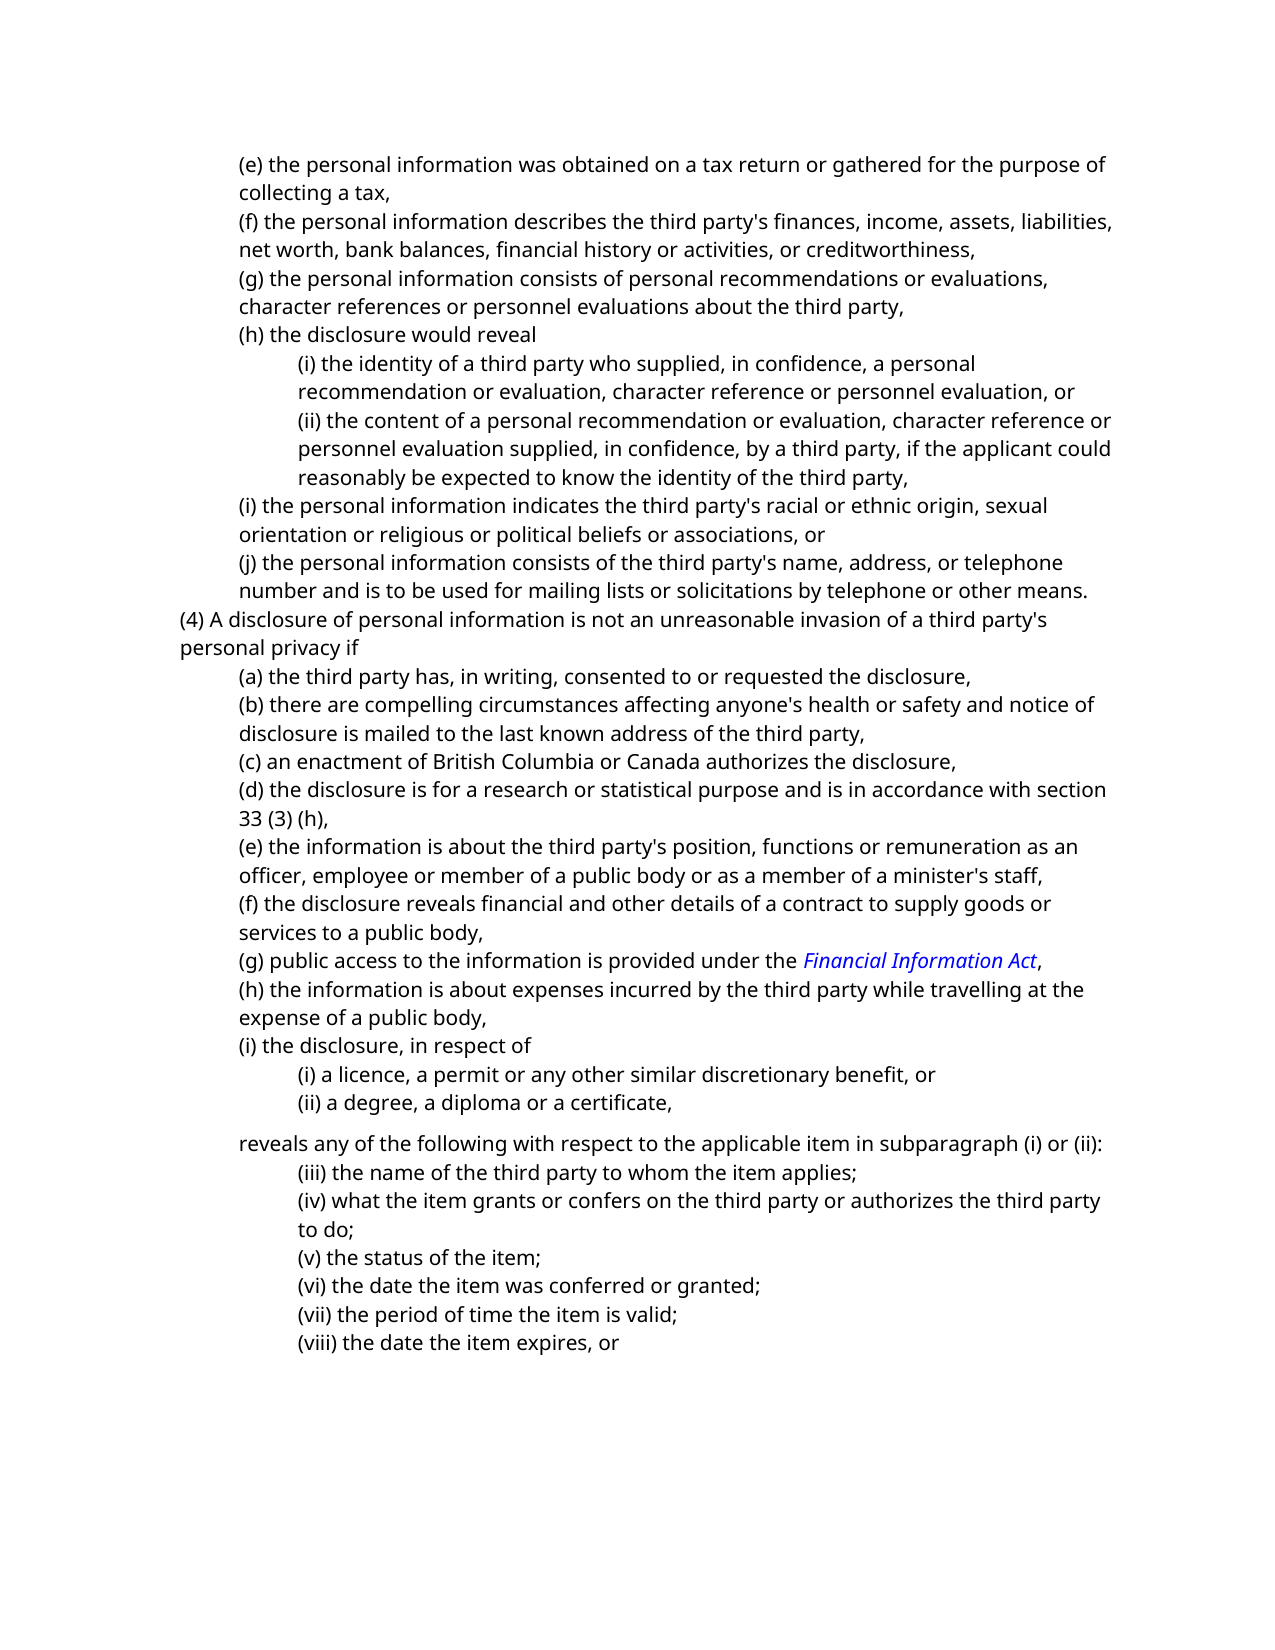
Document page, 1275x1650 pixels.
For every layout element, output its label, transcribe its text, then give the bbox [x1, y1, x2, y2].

text (f) the personal information describes the third party's finances, income, assets, liabilities, net worth, bank balances, financial history or activities, or creditworthiness, [238, 207, 1125, 264]
text (e) the information is about the third party's position, functions or remuneration as an officer, employee or member of a public body or as a member of a minister's staff, [238, 832, 1125, 889]
text (g) the personal information consists of personal recommendations or evaluations, character references or personnel evaluations about the third party, [238, 264, 1125, 321]
text (iii) the name of the third party to whom the item applies; [298, 1158, 1125, 1186]
text (ii) a degree, a diploma or a certificate, [298, 1088, 1125, 1117]
text (j) the personal information consists of the third party's name, address, or telephone number and is to be used for mailing lists or solicitations by telephone or other means. [238, 548, 1125, 605]
text (f) the disclosure reveals financial and other details of a contract to supply goods or services to a public body, [238, 889, 1125, 946]
text reveals any of the following with respect to the applicable item in subparagraph (i) or (ii): [238, 1129, 1125, 1158]
text (v) the status of the item; [298, 1243, 1125, 1272]
text (i) the disclosure, in respect of [238, 1032, 1125, 1060]
text (g) public access to the information is provided under the Financial Information Act, [238, 946, 1125, 975]
text (i) the personal information indicates the third party's racial or ethnic origin, sexual orientation or religious or political beliefs or associations, or [238, 491, 1125, 548]
text (i) a licence, a permit or any other similar discretionary benefit, or [298, 1060, 1125, 1088]
text (d) the disclosure is for a research or statistical purpose and is in accordance with section 33 (3) (h), [238, 776, 1125, 832]
text (iv) what the item grants or confers on the third party or authorizes the third party to do; [298, 1186, 1125, 1243]
text (i) the identity of a third party who supplied, in confidence, a personal recommendation or evaluation, character reference or personnel evaluation, or [298, 349, 1125, 406]
text (h) the information is about expenses incurred by the third party while travelling at the expense of a public body, [238, 975, 1125, 1032]
text (e) the personal information was obtained on a tax return or gathered for the purpose of collecting a tax, [238, 150, 1125, 207]
text (a) the third party has, in writing, consented to or requested the disclosure, [238, 662, 1125, 690]
text (4) A disclosure of personal information is not an unreasonable invasion of a third party's personal privacy if [179, 605, 1125, 662]
text (viii) the date the item expires, or [298, 1328, 1125, 1357]
text (h) the disclosure would reveal [238, 321, 1125, 349]
text (b) there are compelling circumstances affecting anyone's health or safety and notice of disclosure is mailed to the last known address of the third party, [238, 690, 1125, 747]
text (vii) the period of time the item is valid; [298, 1300, 1125, 1328]
text (ii) the content of a personal recommendation or evaluation, character reference or personnel evaluation supplied, in confidence, by a third party, if the applicant could reasonably be expected to know the identity of the third party, [298, 406, 1125, 491]
text (vi) the date the item was conferred or granted; [298, 1272, 1125, 1300]
text (c) an enactment of British Columbia or Canada authorizes the disclosure, [238, 747, 1125, 776]
